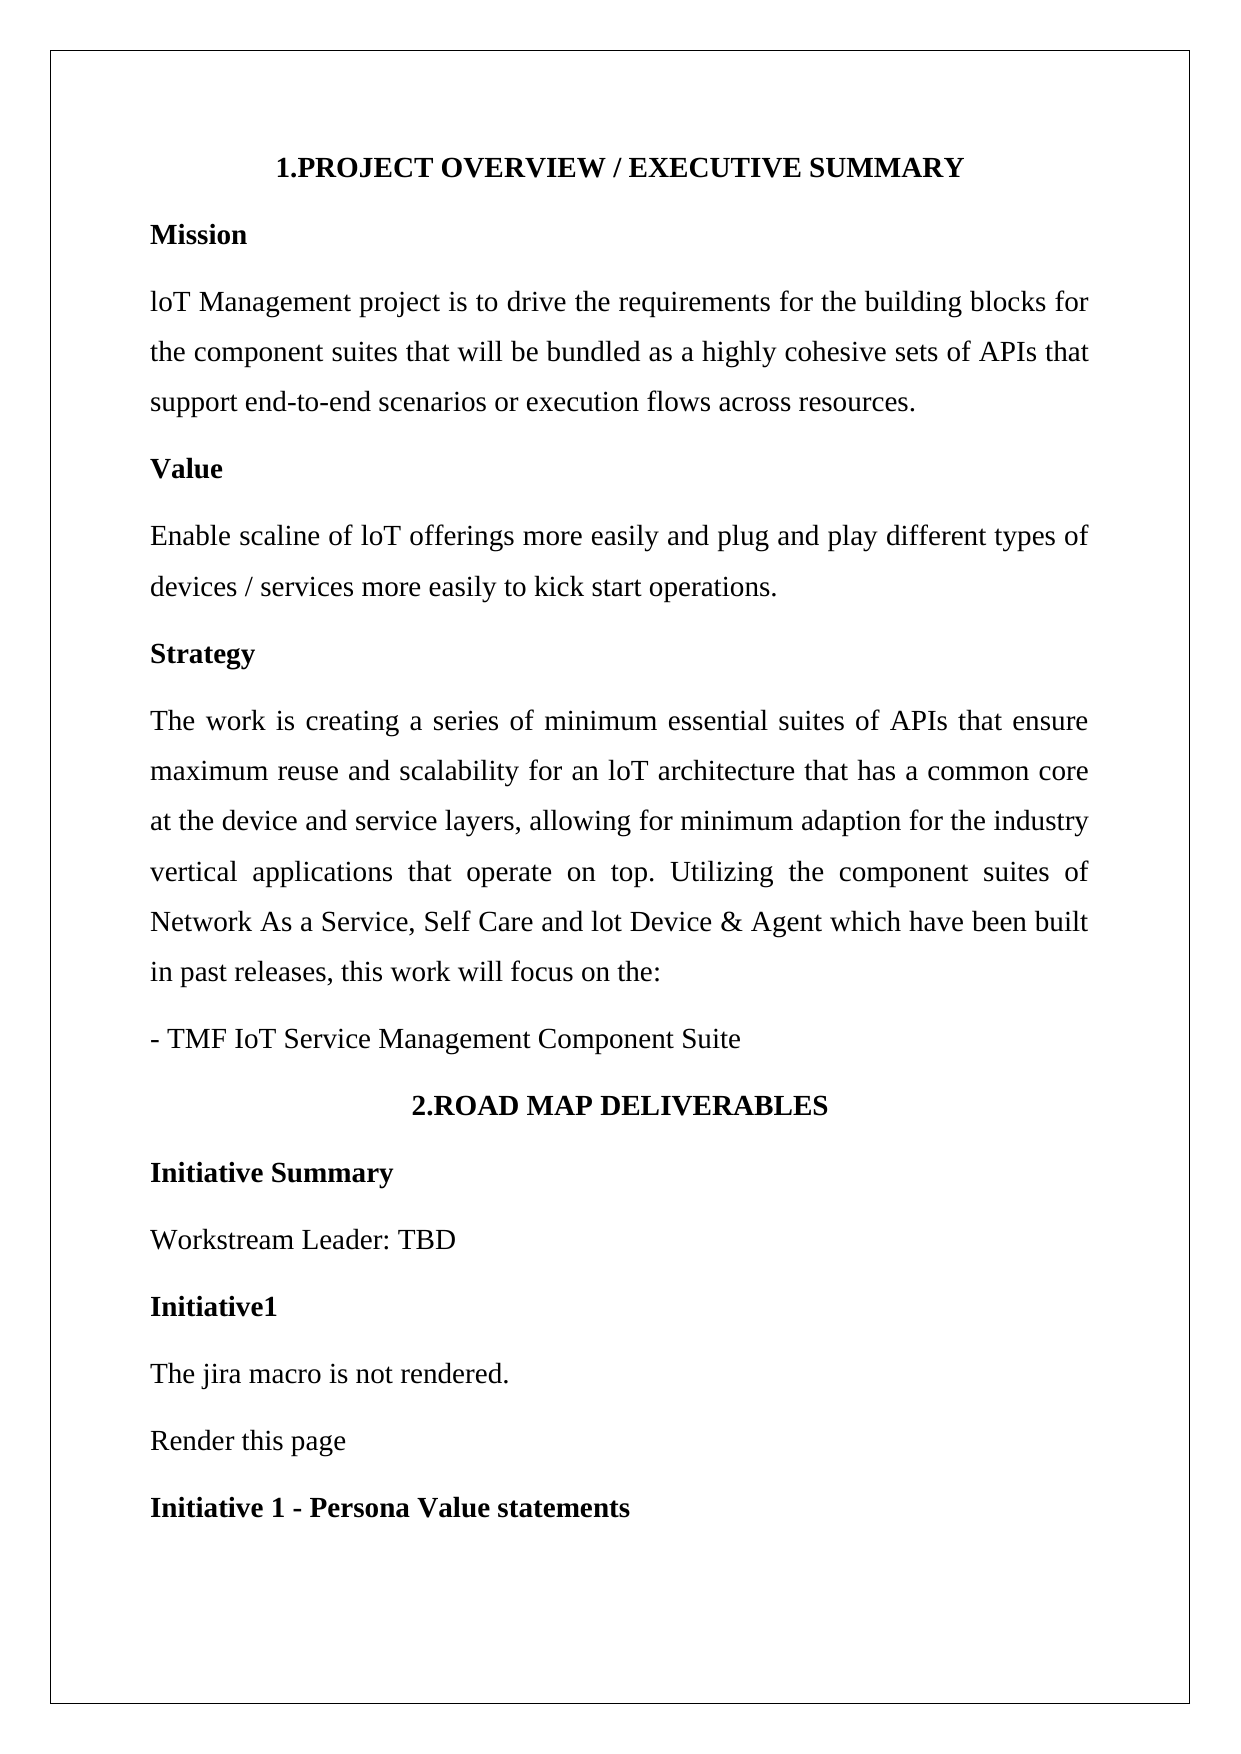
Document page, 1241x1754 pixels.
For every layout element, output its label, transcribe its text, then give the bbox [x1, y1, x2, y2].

text Render this page [150, 1423, 1090, 1457]
text Enable scaline of loT offerings more easily and plug and play different types of devices / services more easily to kick start operations. [150, 518, 1090, 602]
text Strategy [150, 636, 1090, 669]
text loT Management project is to drive the requirements for the building blocks for the component suites that will be bundled as a highly cohesive sets of APIs that support end-to-end scenarios or execution flows across resources. [150, 284, 1090, 418]
text - TMF IoT Service Management Component Suite [150, 1021, 1090, 1055]
text Initiative 1 - Persona Value statements [150, 1490, 1090, 1524]
text 2.ROAD MAP DELIVERABLES [150, 1088, 1090, 1122]
text The work is creating a series of minimum essential suites of APIs that ensure maximum reuse and scalability for an loT architecture that has a common core at the device and service layers, allowing for minimum adaption for the industry vertical applications that operate on top. Utilizing the component suites of Network As a Service, Self Care and lot Device & Agent which have been built in past releases, this work will focus on the: [150, 703, 1090, 988]
text Initiative1 [150, 1289, 1090, 1323]
text The jira macro is not rendered. [150, 1356, 1090, 1390]
text Mission [150, 217, 1090, 251]
text 1.PROJECT OVERVIEW / EXECUTIVE SUMMARY [150, 150, 1090, 183]
text Workstream Leader: TBD [150, 1222, 1090, 1256]
text Value [150, 452, 1090, 485]
text Initiative Summary [150, 1155, 1090, 1189]
